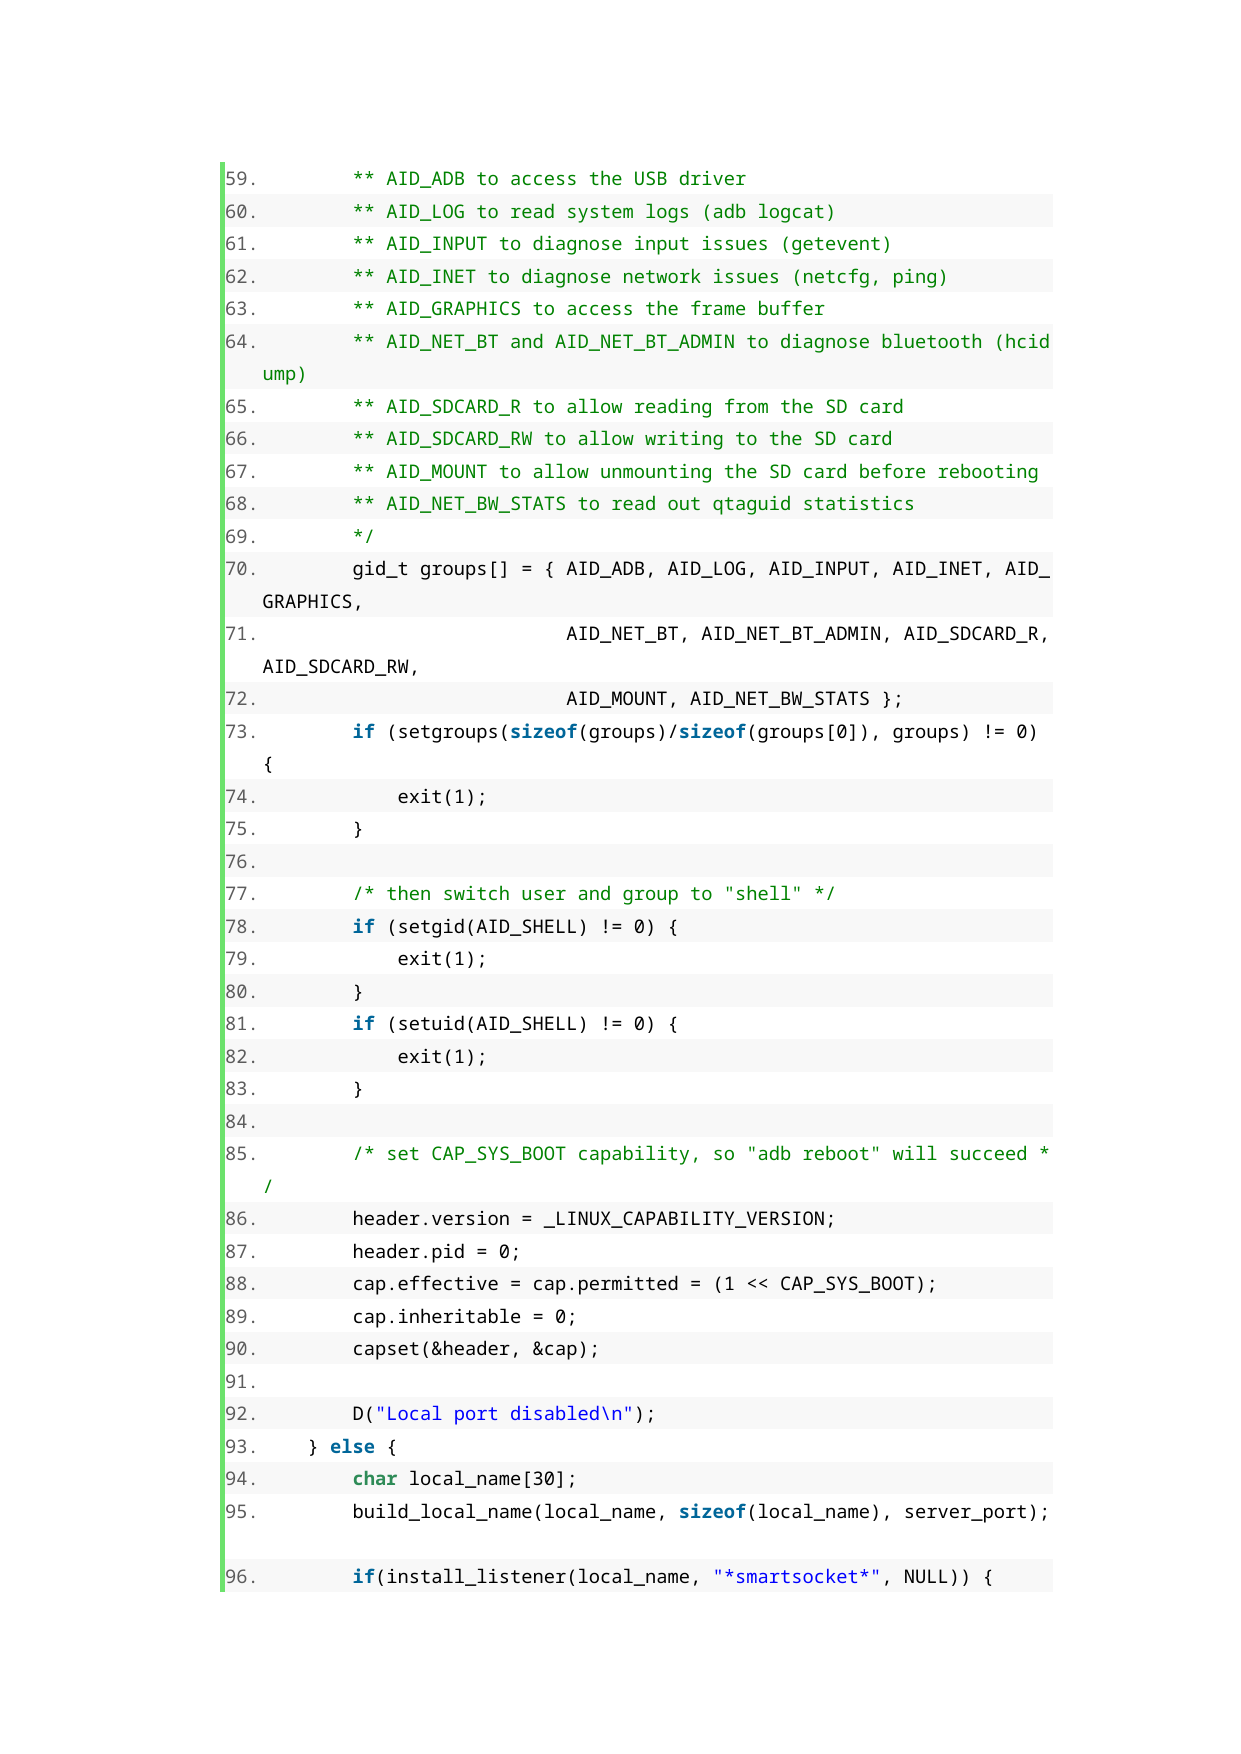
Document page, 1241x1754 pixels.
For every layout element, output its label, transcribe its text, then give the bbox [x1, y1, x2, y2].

list header.version = _LINUX_CAPABILITY_VERSION; [225, 1202, 1053, 1234]
list AID_MOUNT, AID_NET_BW_STATS }; [225, 682, 1053, 714]
list exit(1); [225, 1039, 1053, 1072]
list exit(1); [225, 942, 1053, 974]
list if(install_listener(local_name, "*smartsocket*", NULL)) { [225, 1559, 1053, 1592]
list build_local_name(local_name, sizeof(local_name), server_port); [225, 1494, 1053, 1559]
list ** AID_INET to diagnose network issues (netcfg, ping) [225, 259, 1053, 292]
list } [225, 974, 1053, 1007]
list /* then switch user and group to "shell" */ [225, 877, 1053, 909]
list ** AID_LOG to read system logs (adb logcat) [225, 194, 1053, 227]
list if (setuid(AID_SHELL) != 0) { [225, 1007, 1053, 1039]
list cap.inheritable = 0; [225, 1299, 1053, 1332]
list char local_name[30]; [225, 1462, 1053, 1494]
list ** AID_SDCARD_RW to allow writing to the SD card [225, 422, 1053, 454]
list AID_NET_BT, AID_NET_BT_ADMIN, AID_SDCARD_R, AID_SDCARD_RW, [225, 617, 1053, 682]
list } [225, 1072, 1053, 1104]
list ** AID_NET_BW_STATS to read out qtaguid statistics [225, 487, 1053, 519]
list gid_t groups[] = { AID_ADB, AID_LOG, AID_INPUT, AID_INET, AID_GRAPHICS, [225, 552, 1053, 617]
list ** AID_SDCARD_R to allow reading from the SD card [225, 389, 1053, 422]
list ** AID_GRAPHICS to access the frame buffer [225, 292, 1053, 324]
list /* set CAP_SYS_BOOT capability, so "adb reboot" will succeed */ [225, 1137, 1053, 1202]
list ** AID_NET_BT and AID_NET_BT_ADMIN to diagnose bluetooth (hcidump) [225, 324, 1053, 389]
list ** AID_INPUT to diagnose input issues (getevent) [225, 227, 1053, 259]
list capset(&header, &cap); [225, 1332, 1053, 1364]
list exit(1); [225, 779, 1053, 812]
list cap.effective = cap.permitted = (1 << CAP_SYS_BOOT); [225, 1267, 1053, 1299]
list } else { [225, 1429, 1053, 1462]
list ** AID_MOUNT to allow unmounting the SD card before rebooting [225, 454, 1053, 487]
list ** AID_ADB to access the USB driver [225, 162, 1053, 194]
list header.pid = 0; [225, 1234, 1053, 1267]
list } [225, 812, 1053, 844]
list */ [225, 519, 1053, 552]
list D("Local port disabled\n"); [225, 1397, 1053, 1429]
list if (setgroups(sizeof(groups)/sizeof(groups[0]), groups) != 0) { [225, 714, 1053, 779]
list if (setgid(AID_SHELL) != 0) { [225, 909, 1053, 942]
